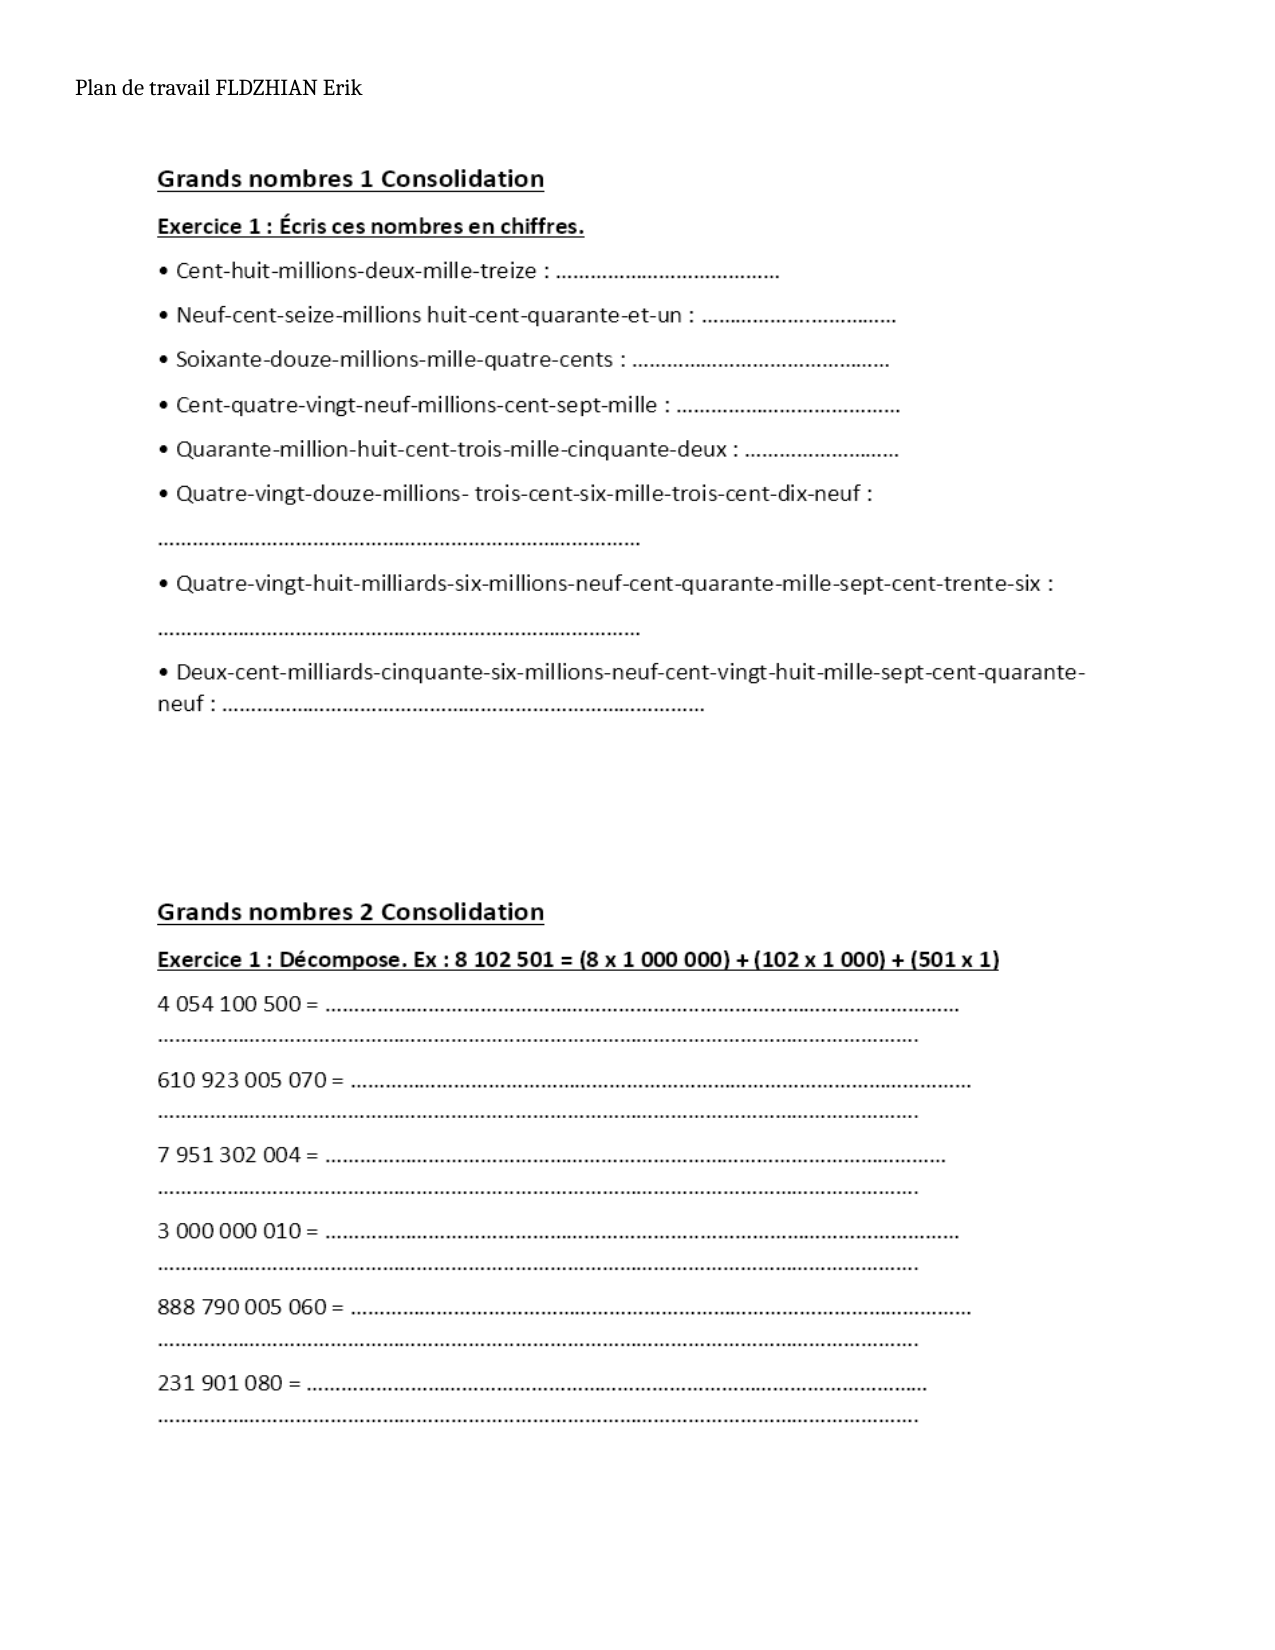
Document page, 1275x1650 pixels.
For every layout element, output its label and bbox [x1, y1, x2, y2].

picture [93, 834, 1157, 1544]
picture [93, 101, 1157, 810]
